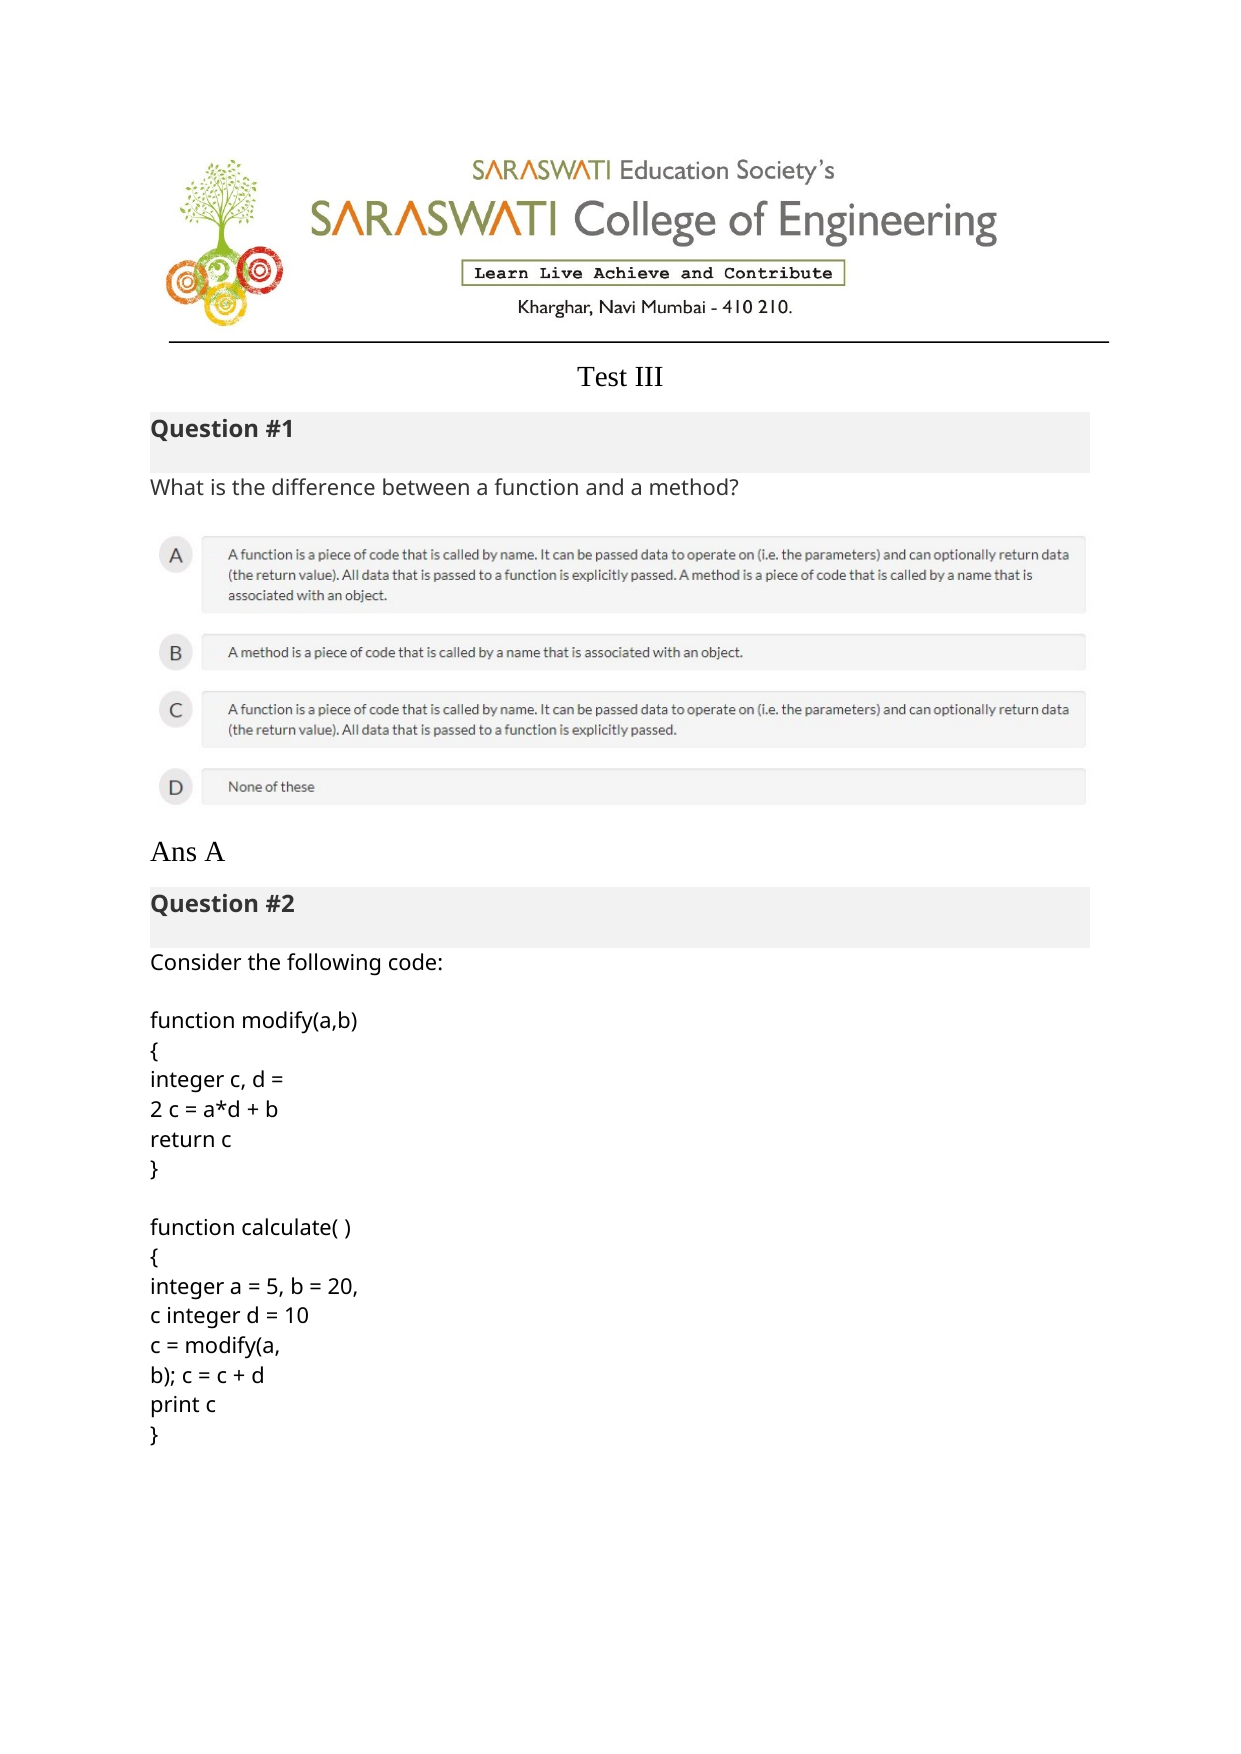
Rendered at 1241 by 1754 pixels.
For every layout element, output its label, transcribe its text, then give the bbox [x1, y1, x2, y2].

text c = modify(a, b); c = c + d [150, 1330, 309, 1390]
text } [150, 1153, 1171, 1183]
text function modify(a,b) [150, 1005, 1171, 1035]
text print c [150, 1390, 1171, 1419]
text integer a = 5, b = 20, c integer d = 10 [150, 1271, 371, 1330]
text integer c, d = 2 c = a*d + b return c [150, 1064, 299, 1153]
text function calculate( ) [150, 1212, 1171, 1241]
picture [160, 156, 1000, 335]
text What is the difference between a function and a method? [150, 410, 1171, 501]
text { [150, 1241, 1171, 1271]
text Test III [123, 359, 1117, 393]
picture [158, 532, 1093, 809]
text } [150, 1419, 1171, 1449]
text { [150, 1035, 1171, 1064]
text Consider the following code: [150, 884, 1171, 976]
